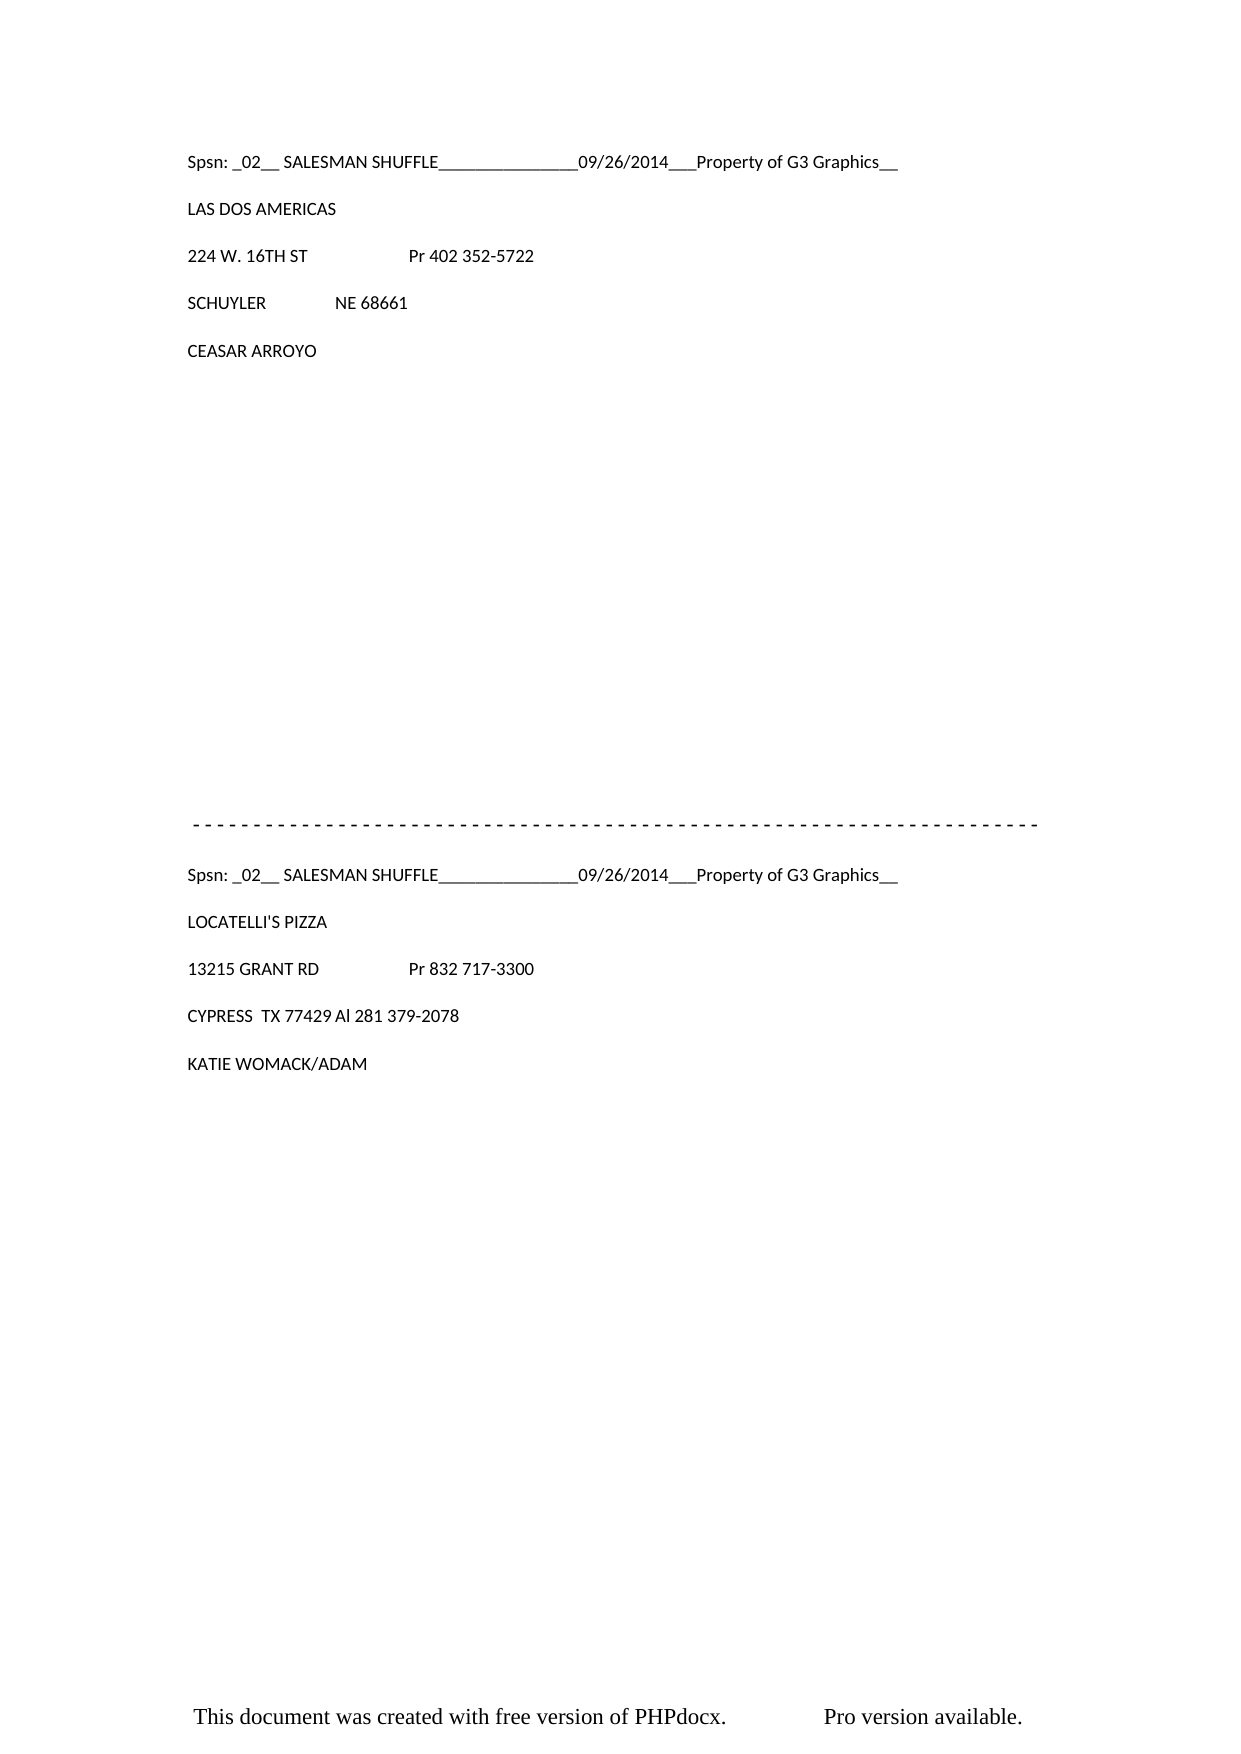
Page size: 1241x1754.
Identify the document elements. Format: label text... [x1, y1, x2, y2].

text LOCATELLI'S PIZZA [187, 910, 1053, 933]
text Spsn: _02__ SALESMAN SHUFFLE_______________09/26/2014___Property of G3 Graphics__ [187, 863, 1053, 886]
text 13215 GRANT RD Pr 832 717-3300 [187, 957, 1053, 980]
text CYPRESS TX 77429 Al 281 379-2078 [187, 1005, 1053, 1028]
text - - - - - - - - - - - - - - - - - - - - - - - - - - - - - - - - - - - - - - - - - - - - - - - - - - - - - - - - - - - - - - - - - - - - - - [187, 810, 1053, 838]
text Spsn: _02__ SALESMAN SHUFFLE_______________09/26/2014___Property of G3 Graphics__ [187, 150, 1053, 173]
text SCHUYLER NE 68661 [187, 292, 1053, 314]
text 224 W. 16TH ST Pr 402 352-5722 [187, 244, 1053, 267]
text CEASAR ARROYO [187, 339, 1053, 362]
text KATIE WOMACK/ADAM [187, 1052, 1053, 1075]
text LAS DOS AMERICAS [187, 197, 1053, 220]
